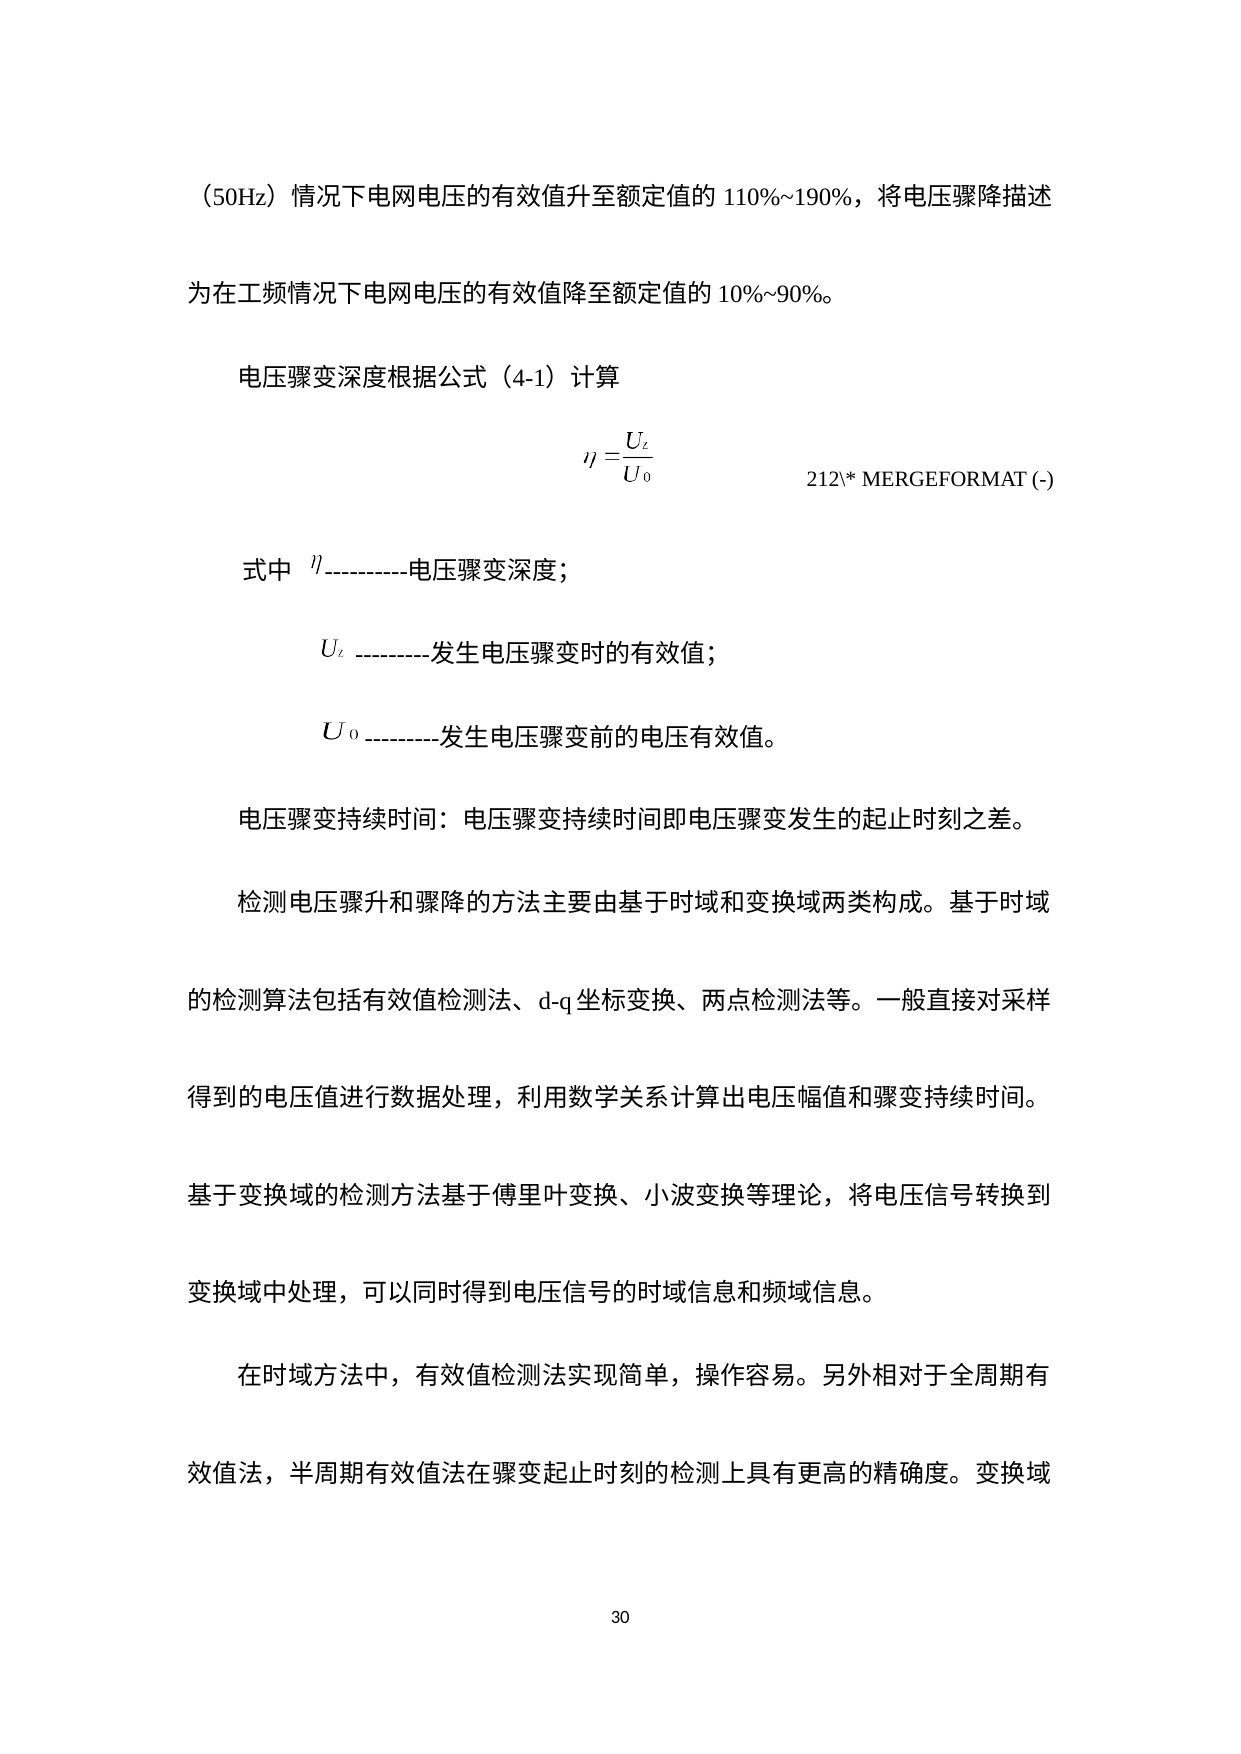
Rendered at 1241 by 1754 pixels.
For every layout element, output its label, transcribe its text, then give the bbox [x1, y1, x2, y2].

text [187, 1341, 1053, 1504]
text 检测电压骤升和骤降的方法主要由基于时域和变换域两类构成。基于时域的检测算法包括有效值检测法、d-q坐标变换、两点检测法等。一般直接对采样得到的电压值进行数据处理，利用数学关系计算出电压幅值和骤变持续时间。基于变换域的检测方法基于傅里叶变换、小波变换等理论，将电压信号转换到变换域中处理，可以同时得到电压信号的时域信息和频域信息。 [187, 868, 1053, 1323]
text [187, 162, 1053, 324]
text ---------发生电压骤变前的电压有效值。 [187, 702, 1053, 767]
text 式中 ----------电压骤变深度； [187, 536, 1053, 601]
text 电压骤变深度根据公式（4-1）计算 [187, 343, 1053, 408]
text ---------发生电压骤变时的有效值； [274, 619, 1053, 684]
text 电压骤变持续时间：电压骤变持续时间即电压骤变发生的起止时刻之差。 [187, 785, 1053, 850]
